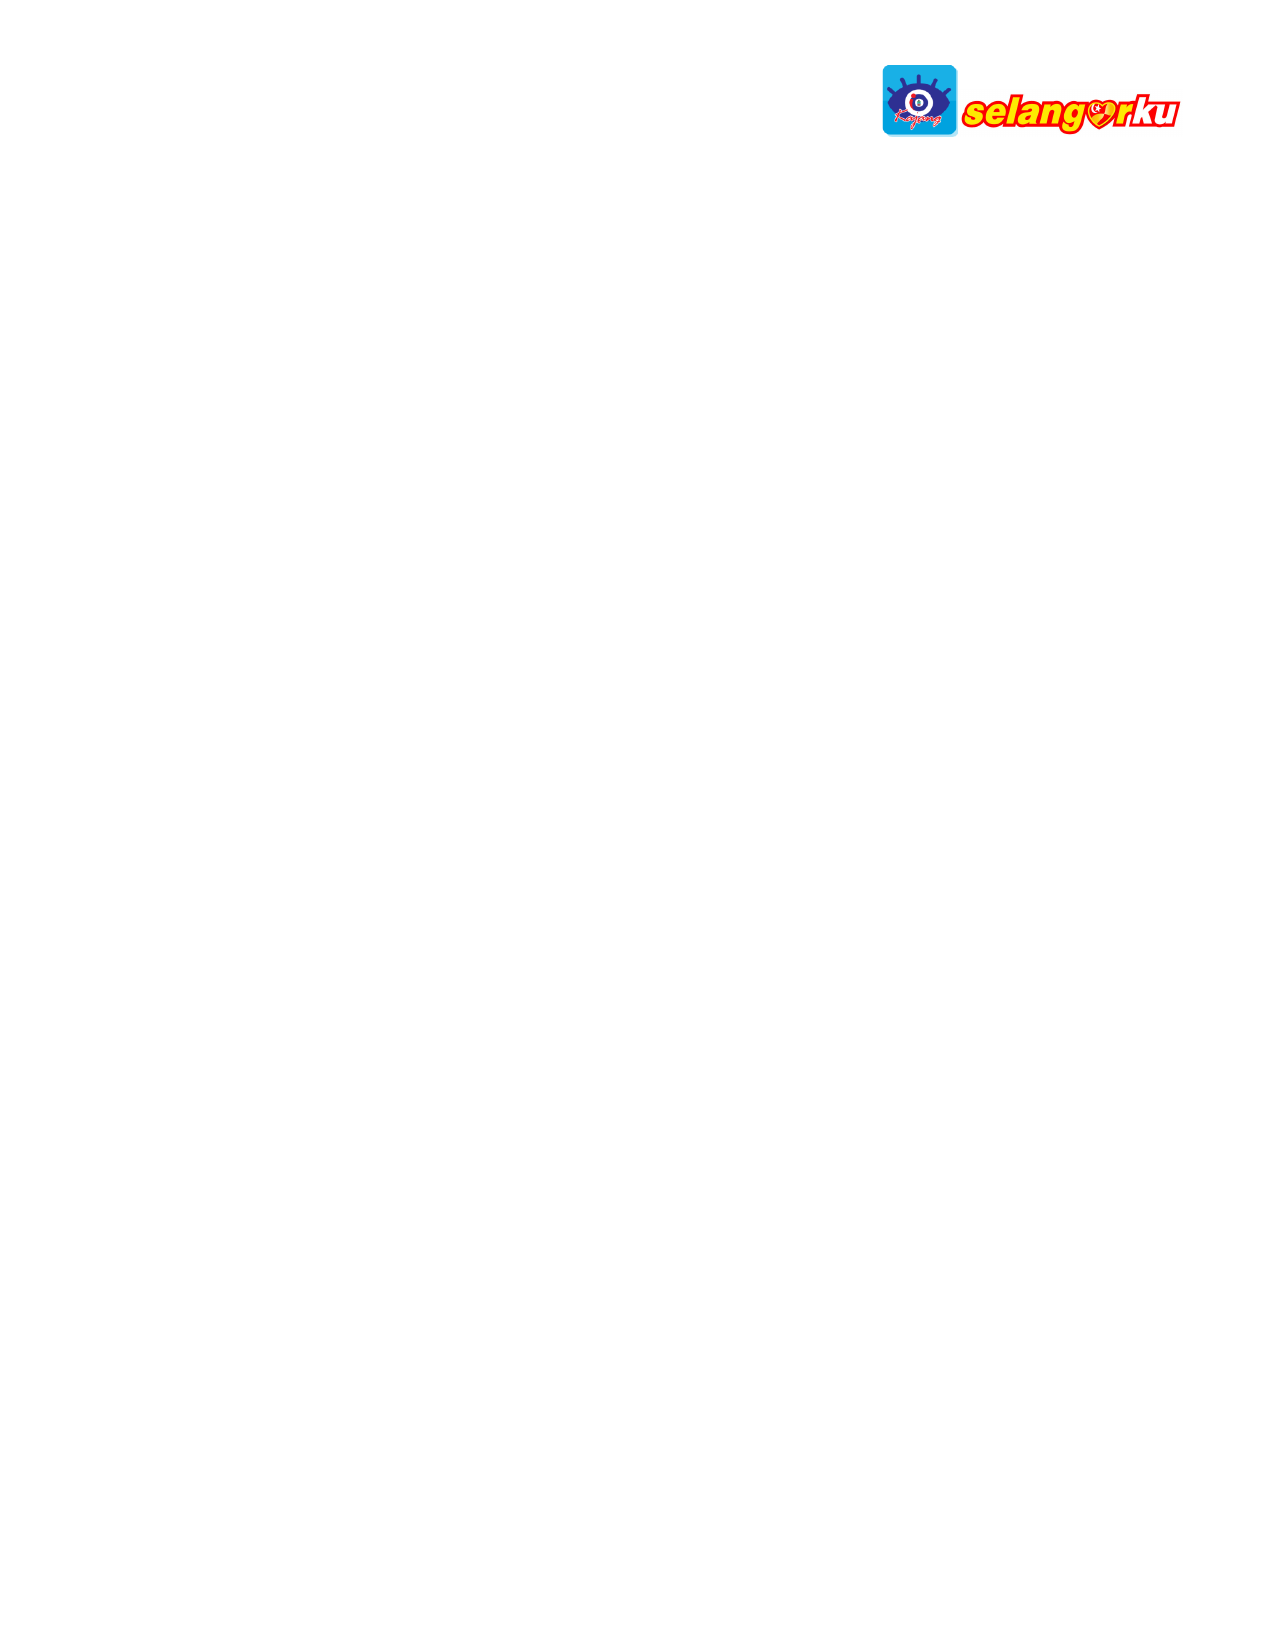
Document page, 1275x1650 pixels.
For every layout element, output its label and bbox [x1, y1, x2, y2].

picture [882, 65, 1183, 137]
